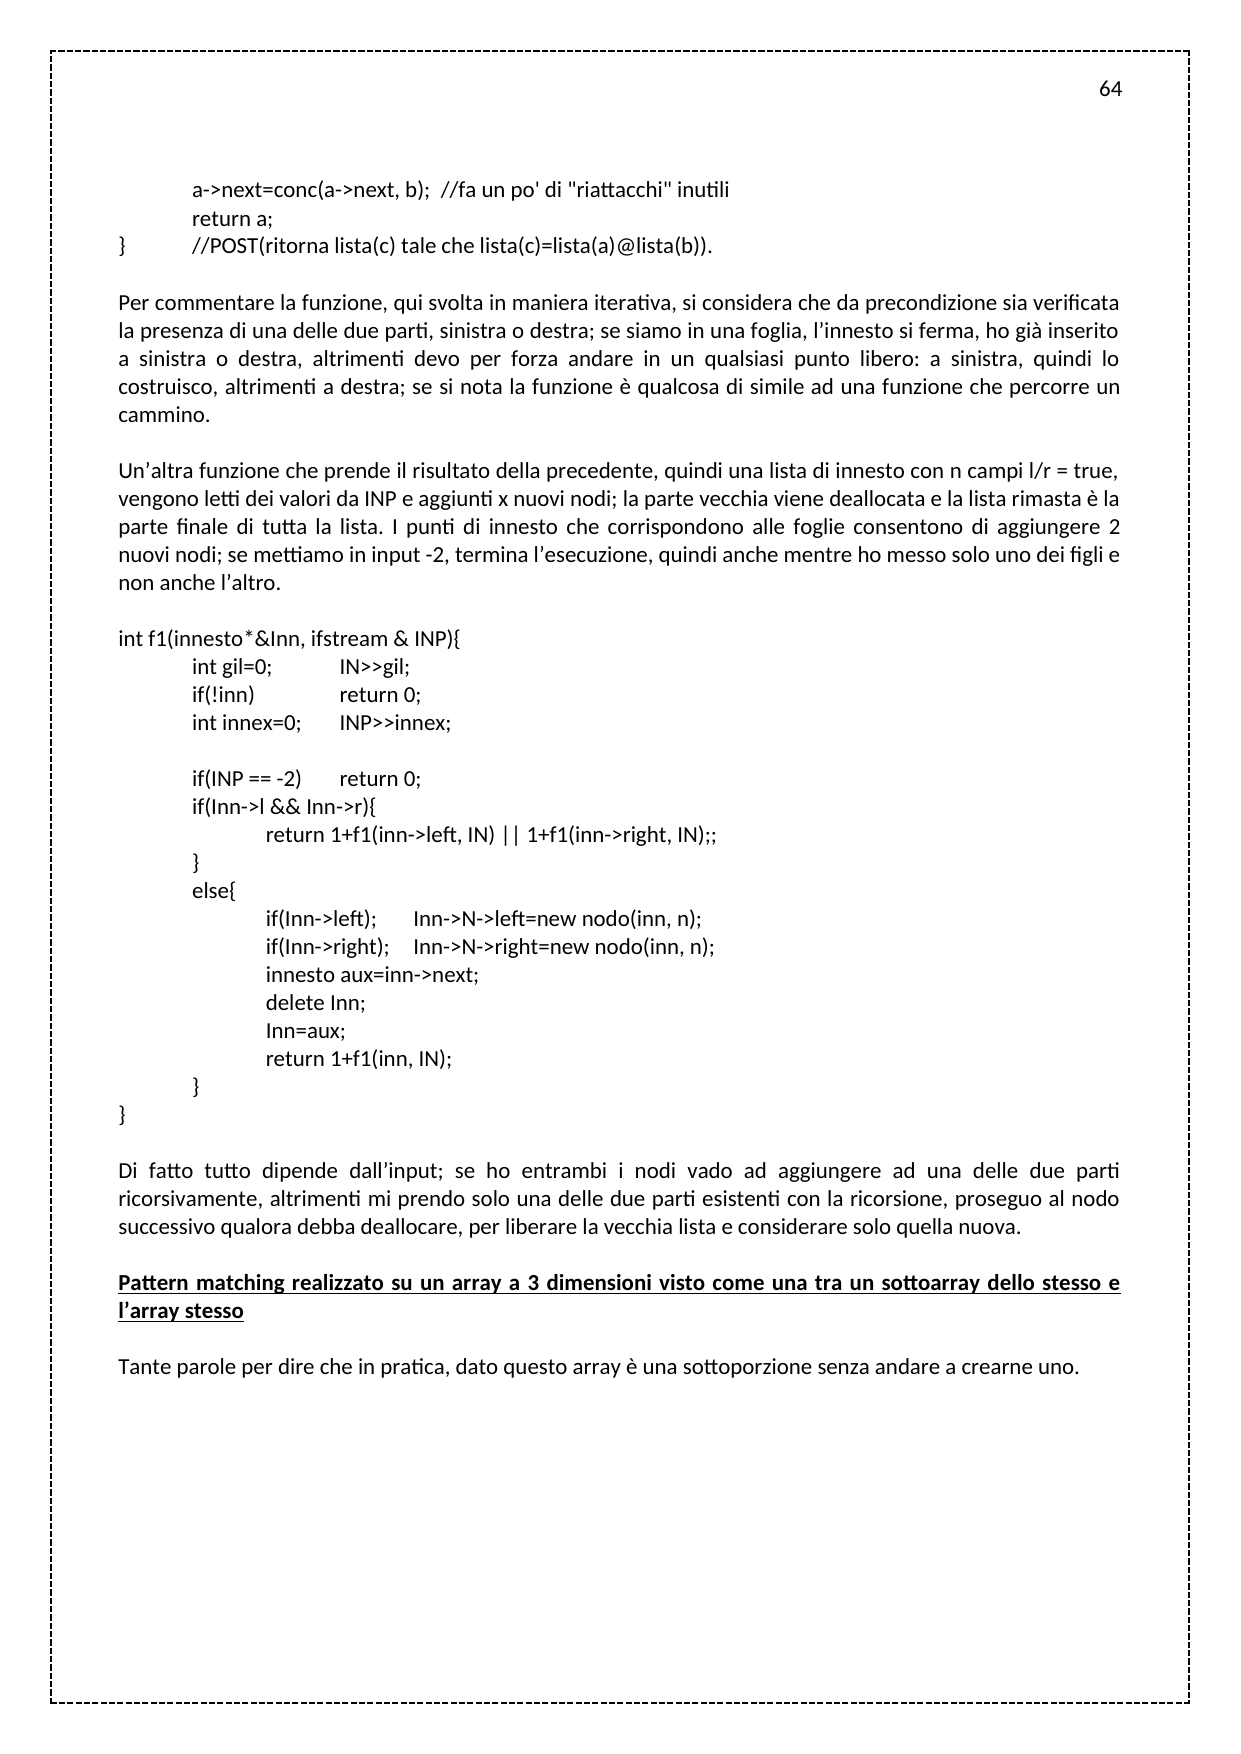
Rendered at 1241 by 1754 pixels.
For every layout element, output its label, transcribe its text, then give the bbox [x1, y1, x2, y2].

text } [118, 848, 1122, 876]
text if(INP == -2) return 0; [118, 764, 1122, 792]
text Inn=aux; [118, 1016, 1122, 1044]
text delete Inn; [118, 988, 1122, 1016]
text int innex=0; INP>>innex; [118, 708, 1122, 736]
text return 1+f1(inn, IN); [118, 1044, 1122, 1072]
text Pattern matching realizzato su un array a 3 dimensioni visto come una tra un sottoarray dello stesso e l’array stesso [118, 1268, 1122, 1324]
text Per commentare la funzione, qui svolta in maniera iterativa, si considera che da precondizione sia verificata la presenza di una delle due parti, sinistra o destra; se siamo in una foglia, l’innesto si ferma, ho già inserito a sinistra o destra, altrimenti devo per forza andare in un qualsiasi punto libero: a sinistra, quindi lo costruisco, altrimenti a destra; se si nota la funzione è qualcosa di simile ad una funzione che percorre un cammino. [118, 288, 1122, 428]
text a->next=conc(a->next, b); //fa un po' di "riattacchi" inutili [118, 176, 1122, 204]
text if(!inn) return 0; [118, 680, 1122, 708]
text Tante parole per dire che in pratica, dato questo array è una sottoporzione senza andare a crearne uno. [118, 1352, 1122, 1381]
text else{ [118, 876, 1122, 904]
text int gil=0; IN>>gil; [118, 652, 1122, 680]
text return a; [118, 204, 1122, 232]
text } //POST(ritorna lista(c) tale che lista(c)=lista(a)@lista(b)). [118, 232, 1122, 260]
text if(Inn->left); Inn->N->left=new nodo(inn, n); [118, 904, 1122, 932]
text } [118, 1100, 1122, 1128]
text } [118, 1072, 1122, 1100]
text int f1(innesto*&Inn, ifstream & INP){ [118, 624, 1122, 652]
text return 1+f1(inn->left, IN) || 1+f1(inn->right, IN);; [118, 820, 1122, 848]
text innesto aux=inn->next; [118, 960, 1122, 988]
text Un’altra funzione che prende il risultato della precedente, quindi una lista di innesto con n campi l/r = true, vengono letti dei valori da INP e aggiunti x nuovi nodi; la parte vecchia viene deallocata e la lista rimasta è la parte finale di tutta la lista. I punti di innesto che corrispondono alle foglie consentono di aggiungere 2 nuovi nodi; se mettiamo in input -2, termina l’esecuzione, quindi anche mentre ho messo solo uno dei figli e non anche l’altro. [118, 456, 1122, 596]
text if(Inn->right); Inn->N->right=new nodo(inn, n); [118, 932, 1122, 960]
text Di fatto tutto dipende dall’input; se ho entrambi i nodi vado ad aggiungere ad una delle due parti ricorsivamente, altrimenti mi prendo solo una delle due parti esistenti con la ricorsione, proseguo al nodo successivo qualora debba deallocare, per liberare la vecchia lista e considerare solo quella nuova. [118, 1156, 1122, 1240]
text if(Inn->l && Inn->r){ [118, 792, 1122, 820]
